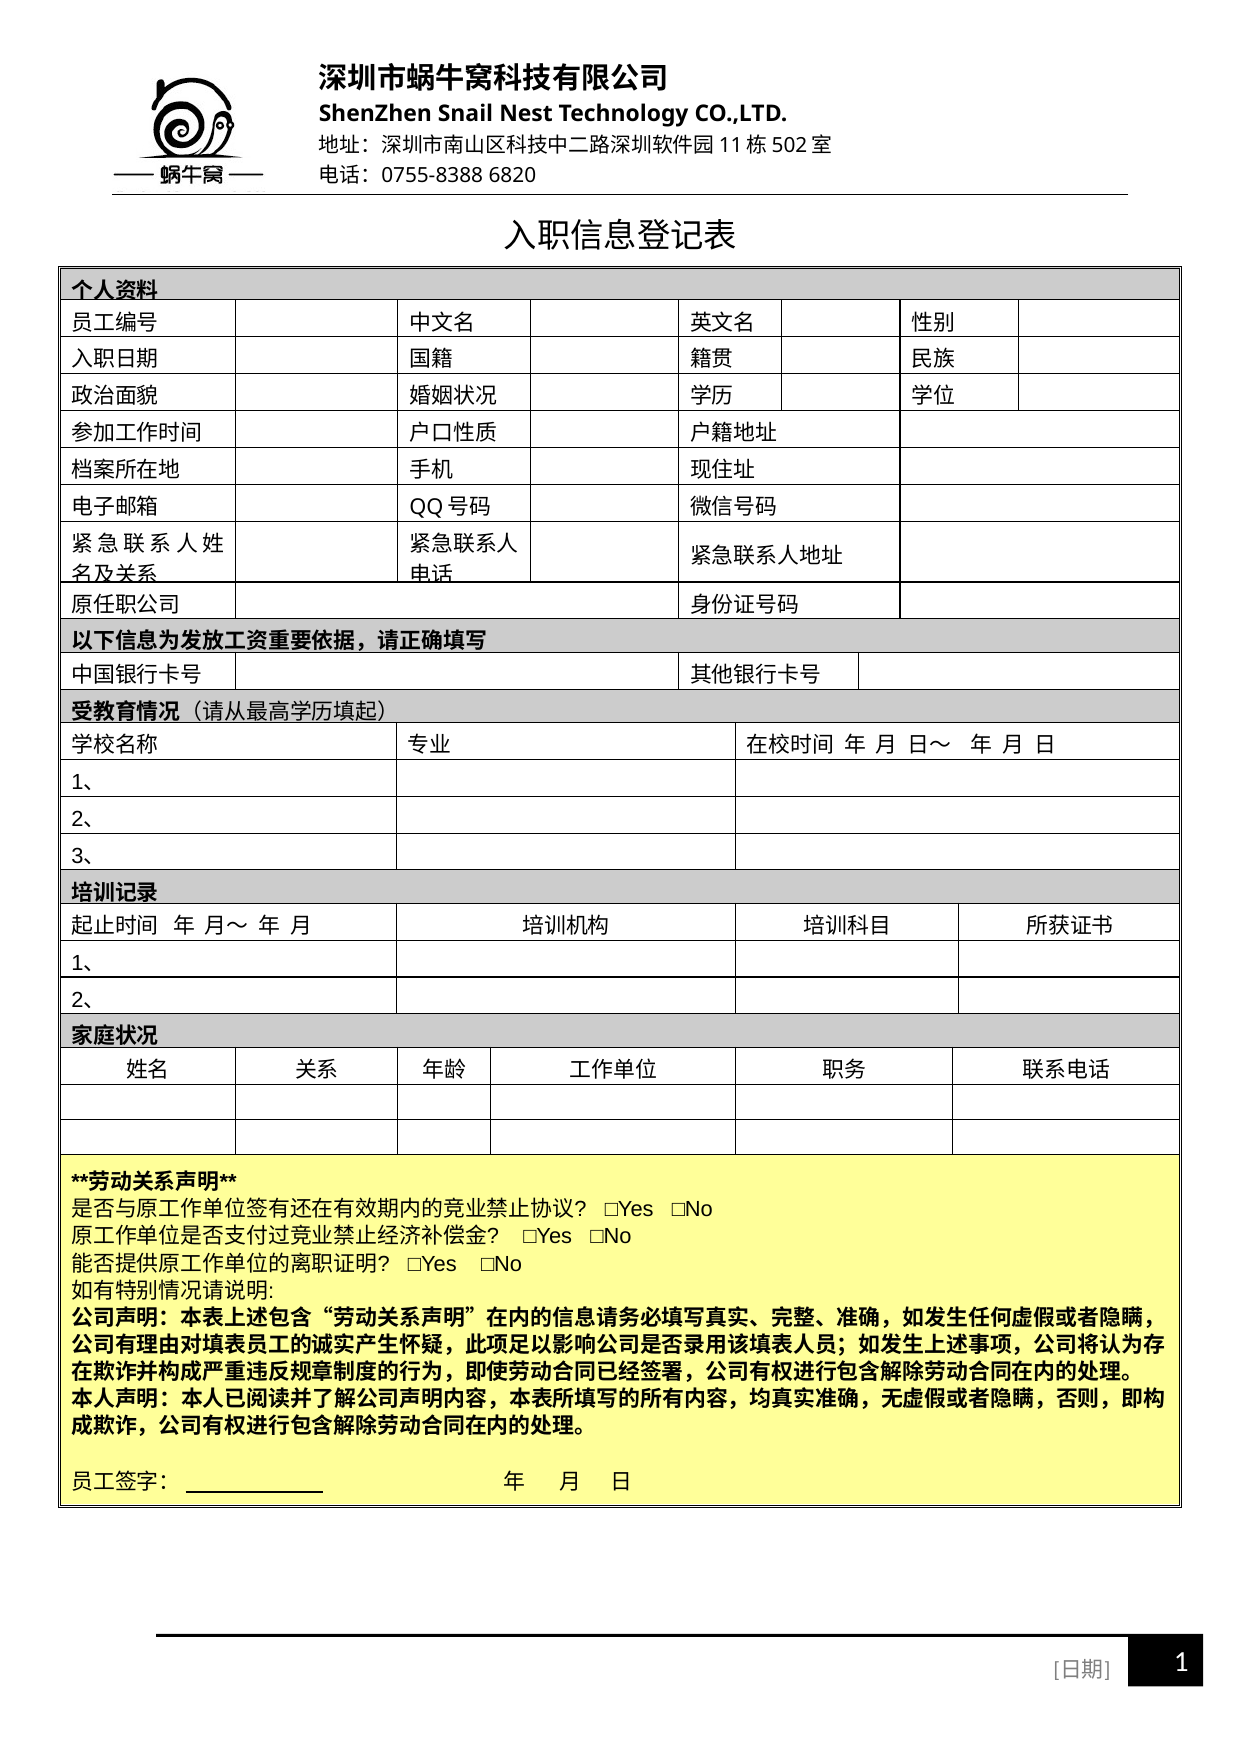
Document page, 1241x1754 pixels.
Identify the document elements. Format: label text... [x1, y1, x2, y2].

table_cell [953, 1085, 1179, 1119]
table_cell 政治面貌 [61, 374, 235, 410]
table_cell [236, 522, 397, 581]
table_cell [397, 797, 735, 832]
table_cell 紧急联系人地址 [679, 522, 899, 581]
table_cell 1、 [61, 760, 396, 796]
table_cell 1、 [61, 941, 396, 976]
table_cell 参加工作时间 [61, 411, 235, 447]
table_cell 培训机构 [397, 904, 735, 939]
table_cell 籍贯 [679, 337, 781, 373]
table_cell [736, 1085, 952, 1119]
table_cell [398, 1085, 490, 1119]
table_cell [397, 834, 735, 869]
table_cell [531, 448, 678, 484]
table_cell [782, 337, 899, 373]
table_cell [397, 941, 735, 976]
table_cell [397, 978, 735, 1013]
picture [112, 70, 266, 192]
table_cell 身份证号码 [679, 583, 899, 618]
table_cell [736, 760, 1179, 796]
table_cell [398, 1120, 490, 1154]
table_cell 英文名 [679, 300, 781, 336]
table_cell 紧急联系人电话 [398, 522, 530, 581]
table_cell 联系电话 [953, 1048, 1179, 1083]
table_cell 专业 [397, 723, 735, 759]
table_cell 在校时间 年 月 日～ 年 月 日 [736, 723, 1179, 759]
table_cell [491, 1085, 735, 1119]
table_cell [901, 583, 1179, 618]
table_cell 户籍地址 [679, 411, 899, 447]
table_cell [1019, 300, 1179, 336]
table_cell **劳动关系声明** 是否与原工作单位签有还在有效期内的竞业禁止协议? □Yes □No 原工作单位是否支付过竞业禁止经济补偿金? □Yes □No 能否提供原工作单位的离职证明? □Yes □No 如有特别情况请说明: 公司声明：本表上述包含“劳动关系声明”在内的信息请务必填写真实、完整、准确，如发生任何虚假或者隐瞒，公司有理由对填表员工的诚实产生怀疑，此项足以影响公司是否录用该填表人员；如发生上述事项，公司将认为存在欺诈并构成严重违反规章制度的行为，即使劳动合同已经签署，公司有权进行包含解除劳动合同在内的处理。 本人声明：本人已阅读并了解公司声明内容，本表所填写的所有内容，均真实准确，无虚假或者隐瞒，否则，即构成欺诈，公司有权进行包含解除劳动合同在内的处理。 员工签字： 年 月 日 [61, 1155, 1179, 1504]
table_cell [736, 797, 1179, 832]
table_cell [859, 653, 1179, 688]
table_cell 2、 [61, 797, 396, 832]
table_cell 家庭状况 [61, 1014, 1179, 1047]
table_cell [236, 583, 678, 618]
table_cell [236, 337, 397, 373]
table_cell 工作单位 [491, 1048, 735, 1083]
table_cell 中国银行卡号 [61, 653, 235, 688]
table_cell 民族 [901, 337, 1018, 373]
table_cell [901, 448, 1179, 484]
table_header 个人资料 [61, 269, 1179, 299]
text 入职信息登记表 [112, 201, 1128, 266]
table_cell 员工编号 [61, 300, 235, 336]
table_cell [397, 760, 735, 796]
table_cell [236, 411, 397, 447]
table_cell 档案所在地 [61, 448, 235, 484]
table_cell [782, 374, 899, 410]
table_cell [491, 1120, 735, 1154]
table_cell 2、 [61, 978, 396, 1013]
table_cell [959, 978, 1179, 1013]
table_cell 关系 [236, 1048, 397, 1083]
table_cell [61, 1120, 235, 1154]
table_cell [736, 941, 958, 976]
table_cell [531, 300, 678, 336]
table_cell [236, 1085, 397, 1119]
table_cell 职务 [736, 1048, 952, 1083]
table_cell QQ号码 [398, 485, 530, 521]
table_cell [901, 522, 1179, 581]
table_cell 年龄 [398, 1048, 490, 1083]
table_cell 国籍 [398, 337, 530, 373]
table_cell 婚姻状况 [398, 374, 530, 410]
table_cell 微信号码 [679, 485, 899, 521]
table_cell [531, 485, 678, 521]
table_cell [236, 653, 678, 688]
table_cell 户口性质 [398, 411, 530, 447]
table_cell 紧急联系人姓名及关系 [61, 522, 235, 581]
table_cell [236, 374, 397, 410]
table_cell 所获证书 [959, 904, 1179, 939]
table_cell [959, 941, 1179, 976]
table_cell [901, 485, 1179, 521]
table_cell 姓名 [61, 1048, 235, 1083]
table_cell [782, 300, 899, 336]
table_cell 以下信息为发放工资重要依据，请正确填写 [61, 619, 1179, 652]
table_cell [531, 337, 678, 373]
table_cell 其他银行卡号 [679, 653, 858, 688]
table_cell 学位 [901, 374, 1018, 410]
table_cell [236, 485, 397, 521]
table_cell 受教育情况（请从最高学历填起） [61, 690, 1179, 722]
table_cell [736, 978, 958, 1013]
table_cell 中文名 [398, 300, 530, 336]
table_cell 性别 [901, 300, 1018, 336]
table_cell [236, 1120, 397, 1154]
table_cell [61, 1085, 235, 1119]
table_cell 学校名称 [61, 723, 396, 759]
table_cell [736, 834, 1179, 869]
table_cell 培训科目 [736, 904, 958, 939]
table_cell 起止时间 年 月～ 年 月 [61, 904, 396, 939]
table_cell 原任职公司 [61, 583, 235, 618]
table_cell 入职日期 [61, 337, 235, 373]
table_cell 培训记录 [61, 870, 1179, 903]
table_cell [901, 411, 1179, 447]
table_cell [236, 448, 397, 484]
table_cell 手机 [398, 448, 530, 484]
table_cell 现住址 [679, 448, 899, 484]
table_cell [236, 300, 397, 336]
table_cell 学历 [679, 374, 781, 410]
table_cell [953, 1120, 1179, 1154]
table_cell [531, 522, 678, 581]
table_cell 电子邮箱 [61, 485, 235, 521]
table_cell [1019, 374, 1179, 410]
table_cell [736, 1120, 952, 1154]
table_cell [1019, 337, 1179, 373]
table_cell [531, 374, 678, 410]
table_cell 3、 [61, 834, 396, 869]
table_cell [531, 411, 678, 447]
